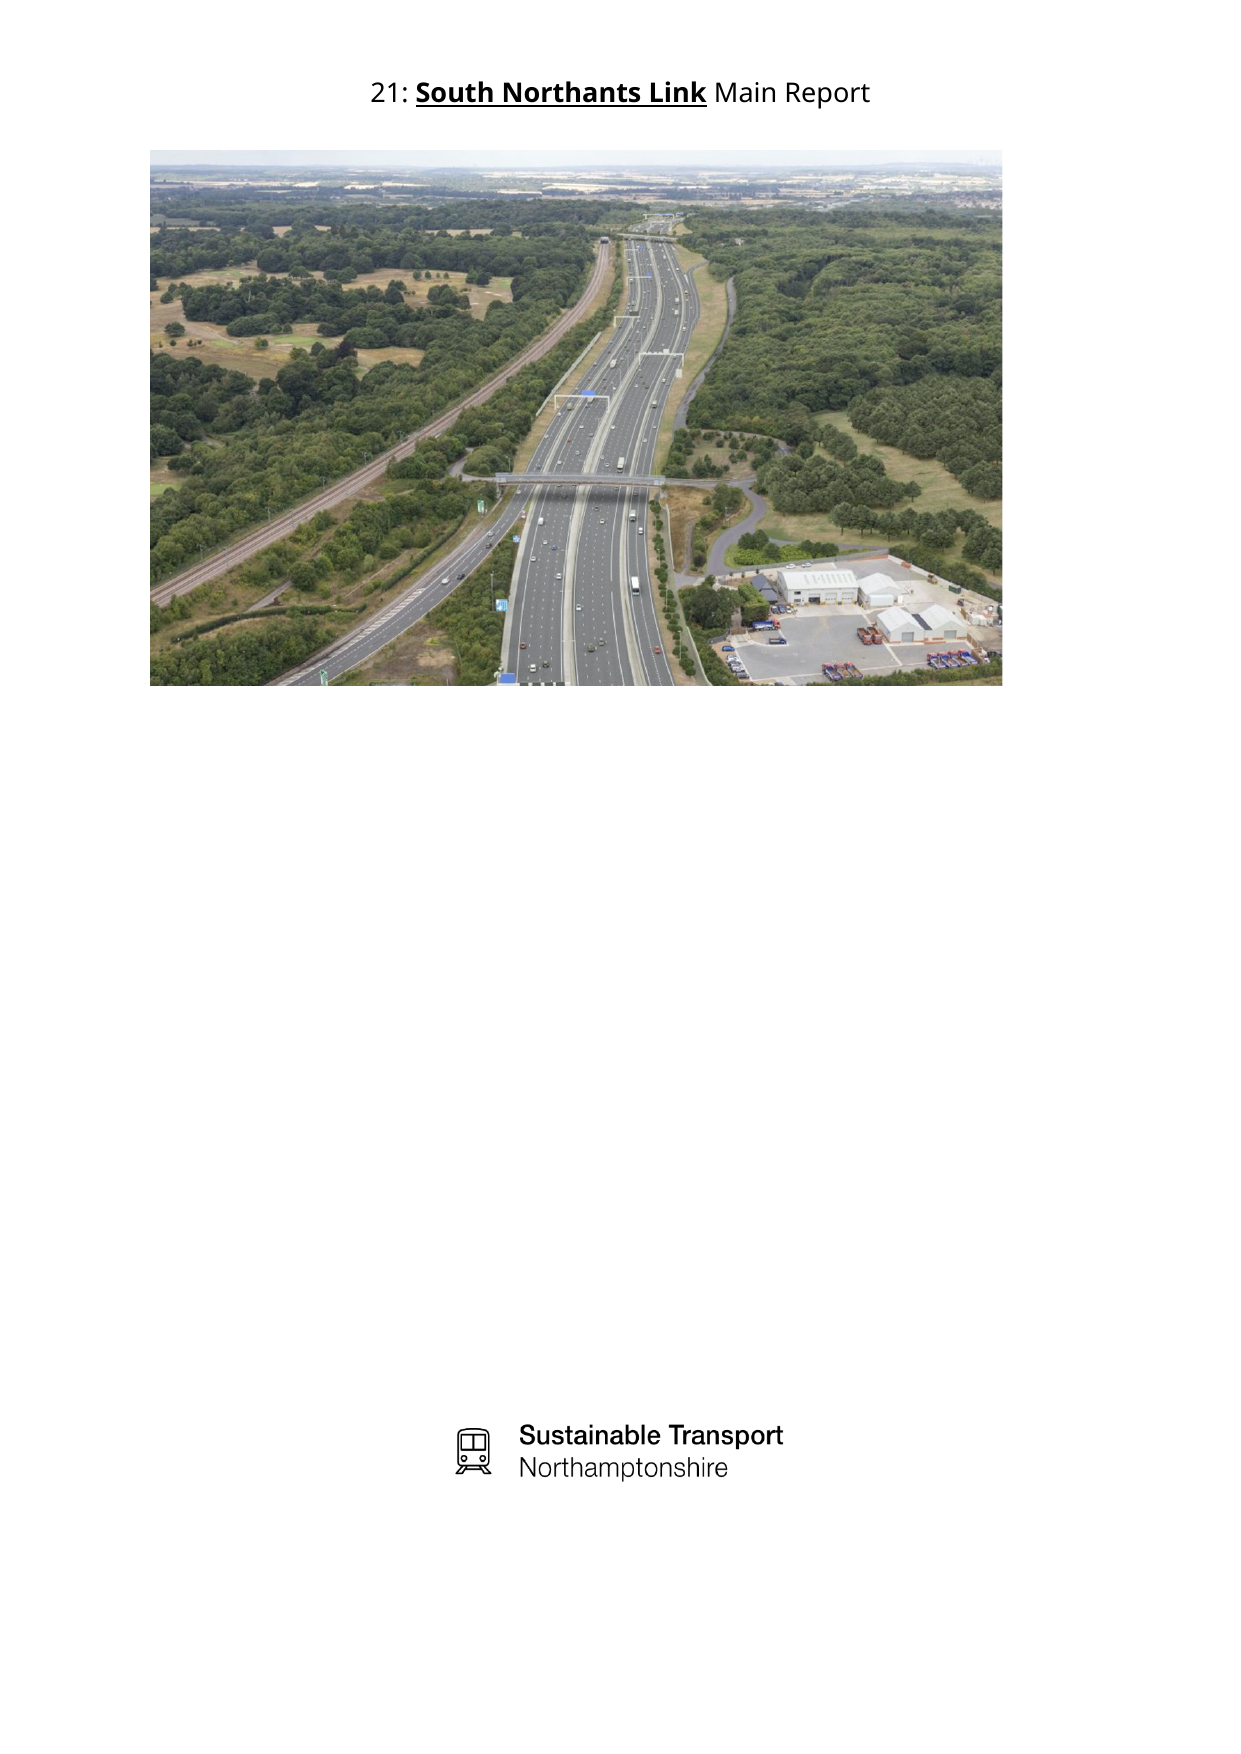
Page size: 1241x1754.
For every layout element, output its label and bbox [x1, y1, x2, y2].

picture [455, 1418, 785, 1482]
picture [150, 150, 1003, 686]
